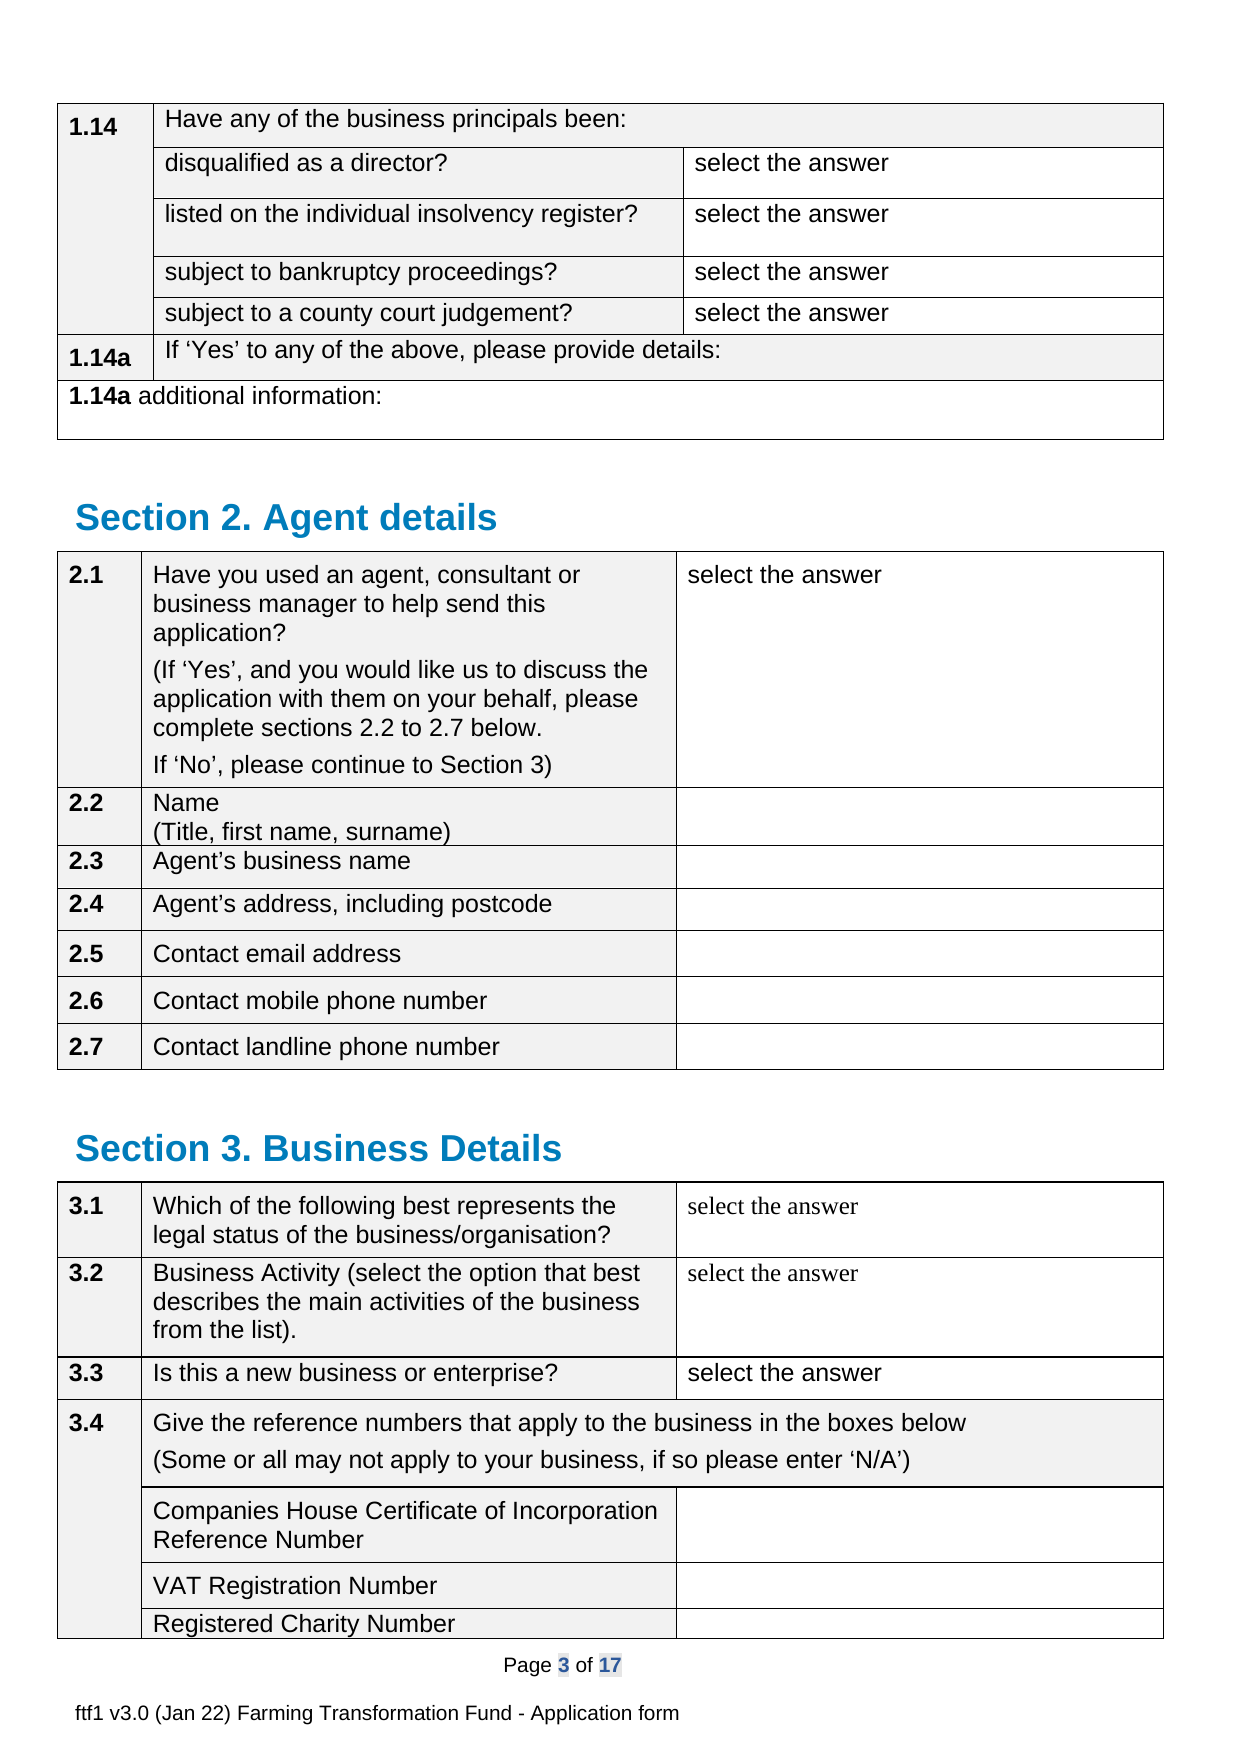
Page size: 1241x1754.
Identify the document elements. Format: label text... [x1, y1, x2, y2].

table_cell Agent’s address, including postcode [142, 889, 676, 930]
table_cell 1.14a additional information: [58, 381, 1163, 439]
table_cell 2.7 [58, 1024, 141, 1069]
table_cell [677, 1358, 1163, 1399]
table_cell Registered Charity Number [142, 1609, 676, 1638]
table_cell 3.3 [58, 1358, 141, 1399]
table_cell VAT Registration Number [142, 1563, 676, 1608]
table_cell Business Activity (select the option that best describes the main activities of the business from the list). [142, 1258, 676, 1356]
table_cell disqualified as a director? [154, 148, 683, 197]
table_cell 2.3 [58, 846, 141, 887]
table_cell subject to a county court judgement? [154, 298, 683, 334]
table_header Which of the following best represents the legal status of the business/organisation? [142, 1183, 676, 1257]
table_cell subject to bankruptcy proceedings? [154, 257, 683, 297]
table_cell Name (Title, first name, surname) [142, 788, 676, 845]
table_cell [684, 257, 1163, 297]
table_cell Contact mobile phone number [142, 977, 676, 1023]
table_cell Contact email address [142, 931, 676, 976]
table_cell Companies House Certificate of Incorporation Reference Number [142, 1488, 676, 1562]
table_cell 2.2 [58, 788, 141, 845]
table_cell 1.14a [58, 335, 153, 380]
table_cell 3.4 [58, 1400, 141, 1638]
table_cell If ‘Yes’ to any of the above, please provide details: [154, 335, 1163, 380]
table_cell [684, 298, 1163, 334]
subtitle Section 2. Agent details [75, 495, 1181, 538]
table_cell 2.5 [58, 931, 141, 976]
table_cell [684, 148, 1163, 197]
table_cell 2.4 [58, 889, 141, 930]
table_cell Agent’s business name [142, 846, 676, 887]
table_cell 2.6 [58, 977, 141, 1023]
table_cell [684, 199, 1163, 256]
table_cell 3.2 [58, 1258, 141, 1356]
table_header 2.1 [58, 552, 141, 787]
table_header [677, 552, 1163, 787]
table_cell 1.14 [58, 104, 153, 334]
table_cell Contact landline phone number [142, 1024, 676, 1069]
subtitle Section 3. Business Details [75, 1126, 1181, 1169]
table_cell Is this a new business or enterprise? [142, 1358, 676, 1399]
table_cell listed on the individual insolvency register? [154, 199, 683, 256]
table_header Have you used an agent, consultant or business manager to help send this application? (If ‘Yes’, and you would like us to discuss the application with them on your behalf, please complete sections 2.2 to 2.7 below. If ‘No’, please continue to Section 3) [142, 552, 676, 787]
table_header 3.1 [58, 1183, 141, 1257]
table_cell Have any of the business principals been: [154, 104, 1163, 147]
table_cell Give the reference numbers that apply to the business in the boxes below (Some or all may not apply to your business, if so please enter ‘N/A’) [142, 1400, 1163, 1486]
